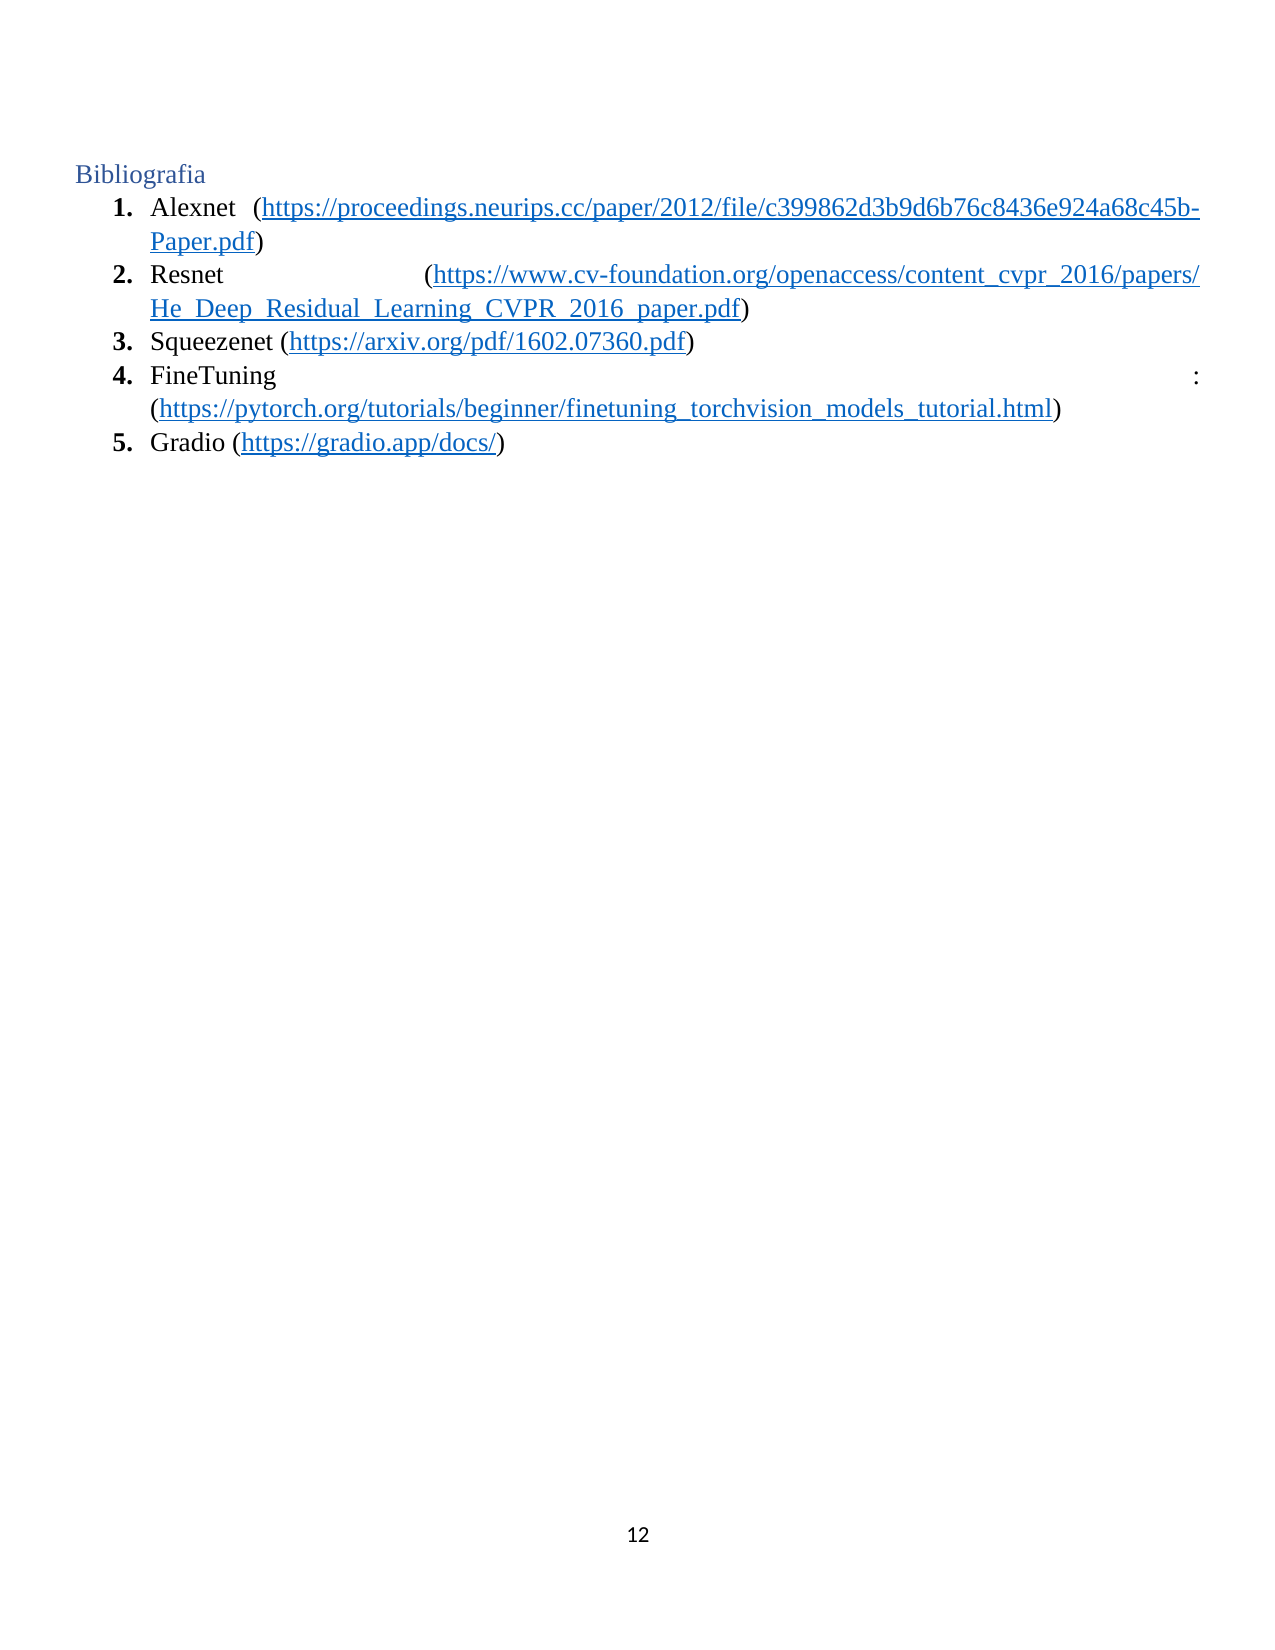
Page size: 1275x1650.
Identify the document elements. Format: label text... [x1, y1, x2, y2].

list Resnet (https://www.cv-foundation.org/openaccess/content_cvpr_2016/papers/He_Deep_Residual_Learning_CVPR_2016_paper.pdf) [112, 258, 1200, 323]
list FineTuning : (https://pytorch.org/tutorials/beginner/finetuning_torchvision_models_tutorial.html) [112, 359, 1200, 424]
list Gradio (https://gradio.app/docs/) [112, 426, 1200, 457]
list Alexnet (https://proceedings.neurips.cc/paper/2012/file/c399862d3b9d6b76c8436e924a68c45b-Paper.pdf) [112, 191, 1200, 256]
list Squeezenet (https://arxiv.org/pdf/1602.07360.pdf) [112, 326, 1200, 357]
subtitle Bibliografia [75, 158, 1200, 189]
